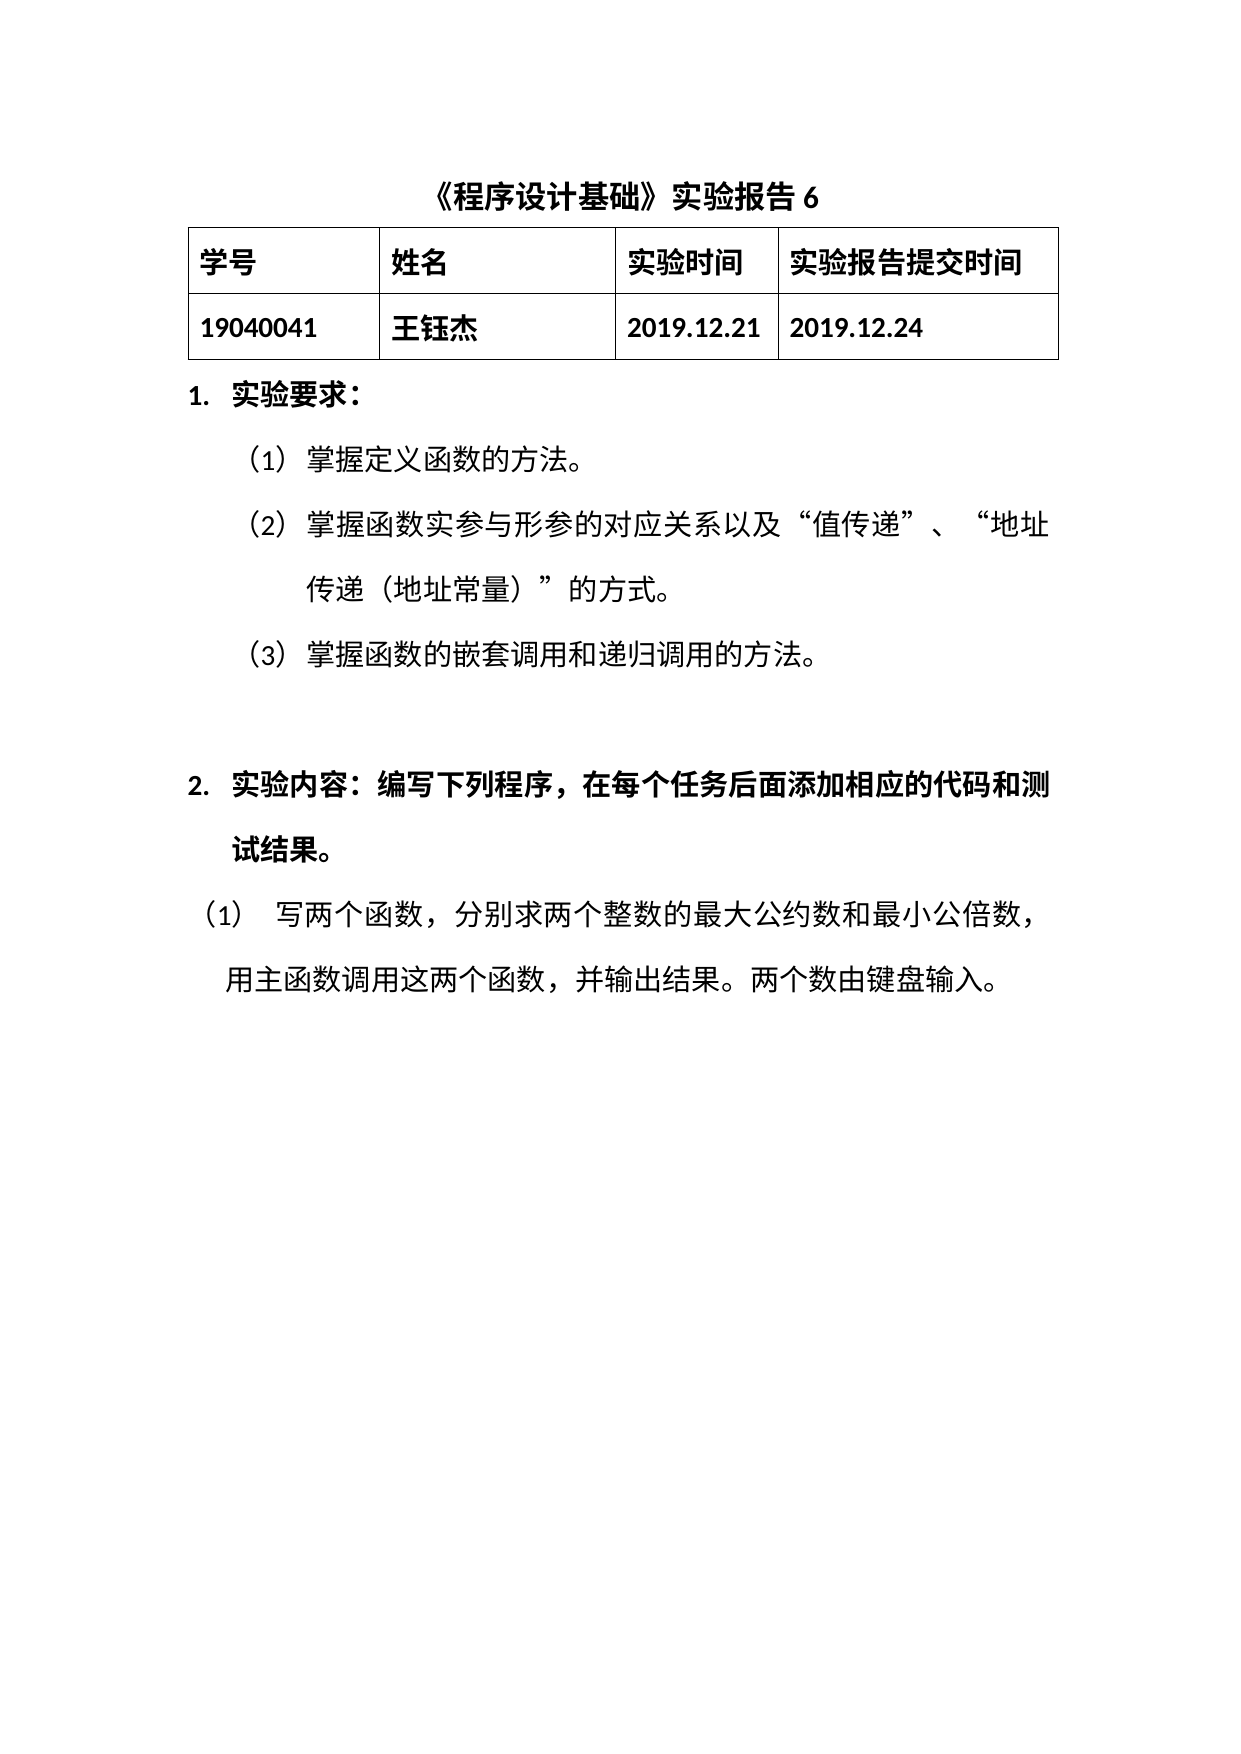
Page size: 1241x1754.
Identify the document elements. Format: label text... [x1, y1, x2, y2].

list 实验要求： [187, 360, 1053, 425]
list 实验内容：编写下列程序，在每个任务后面添加相应的代码和测试结果。 [187, 750, 1053, 880]
table_header 学号 [189, 228, 379, 293]
list 掌握定义函数的方法。 [231, 425, 1053, 490]
list 掌握函数的嵌套调用和递归调用的方法。 [231, 620, 1053, 685]
table_header 实验报告提交时间 [779, 228, 1058, 293]
table_cell 王钰杰 [380, 294, 615, 359]
table_cell 19040041 [189, 294, 379, 359]
list 掌握函数实参与形参的对应关系以及“值传递”、“地址传递（地址常量）”的方式。 [231, 490, 1053, 620]
text 《程序设计基础》实验报告6 [187, 162, 1053, 227]
list 写两个函数，分别求两个整数的最大公约数和最小公倍数，用主函数调用这两个函数，并输出结果。两个数由键盘输入。 [187, 880, 1053, 1010]
table_cell 2019.12.21 [616, 294, 778, 359]
table_cell 2019.12.24 [779, 294, 1058, 359]
table_header 实验时间 [616, 228, 778, 293]
table_header 姓名 [380, 228, 615, 293]
